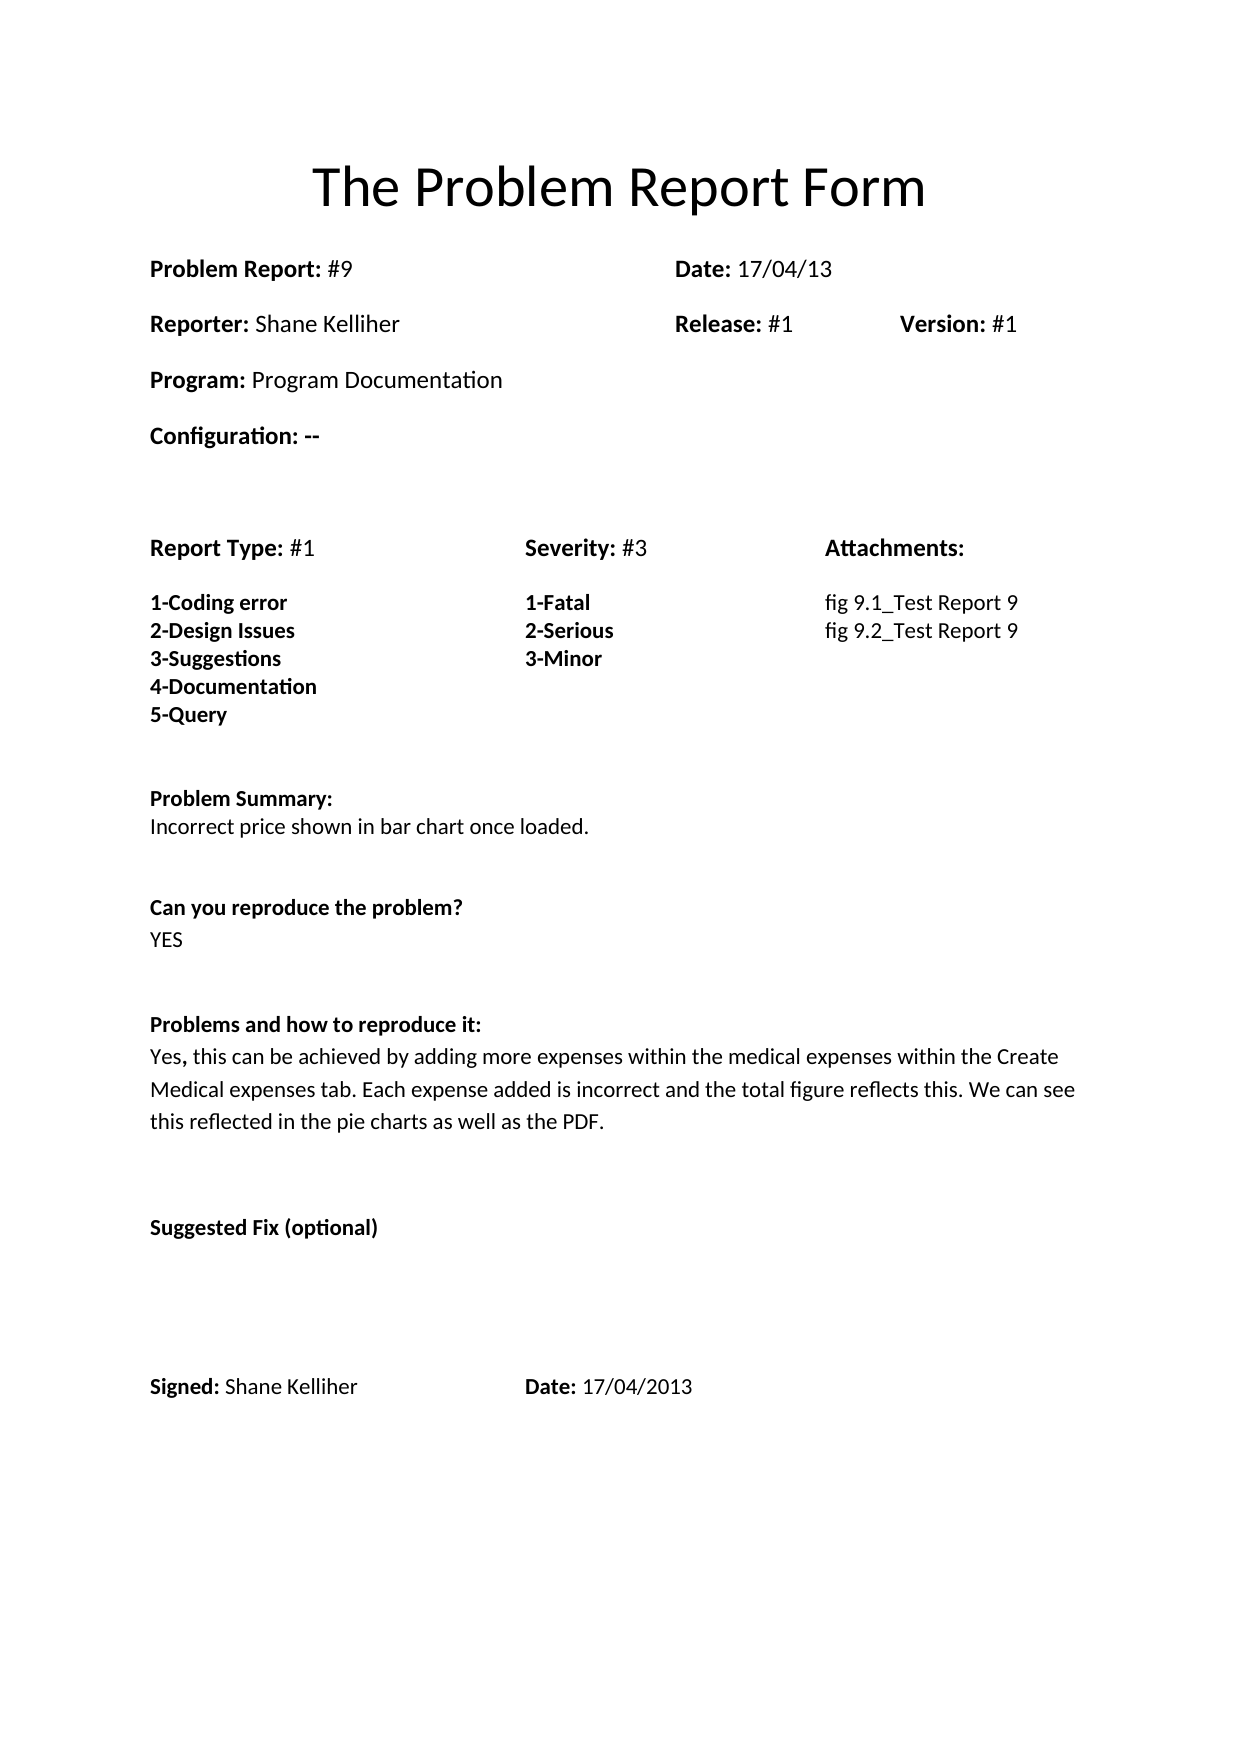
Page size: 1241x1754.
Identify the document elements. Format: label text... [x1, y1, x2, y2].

text Can you reproduce the problem? YES [150, 893, 1090, 985]
text Configuration: -- [150, 420, 1090, 451]
text Problems and how to reproduce it: Yes, this can be achieved by adding more expenses within the medical expenses within the Create Medical expenses tab. Each expense added is incorrect and the total figure reflects this. We can see this reflected in the pie charts as well as the PDF. [150, 1010, 1090, 1135]
text 4-Documentation [150, 672, 1090, 700]
text Report Type: #1 Severity: #3 Attachments: [150, 532, 1090, 562]
text Incorrect price shown in bar chart once loaded. [150, 812, 1090, 840]
text Suggested Fix (optional) [150, 1213, 1090, 1241]
text Program: Program Documentation [150, 364, 1090, 395]
text Reporter: Shane Kelliher Release: #1 Version: #1 [150, 308, 1090, 339]
text 3-Suggestions 3-Minor [150, 644, 1090, 672]
text Problem Report: #9 Date: 17/04/13 [150, 253, 1090, 283]
text The Problem Report Form [150, 150, 1090, 221]
text Problem Summary: [150, 784, 1090, 812]
text Signed: Shane Kelliher Date: 17/04/2013 [150, 1372, 1090, 1400]
text 2-Design Issues 2-Serious fig 9.2_Test Report 9 [150, 616, 1090, 644]
text 5-Query [150, 700, 1090, 728]
text 1-Coding error 1-Fatal fig 9.1_Test Report 9 [150, 588, 1090, 616]
